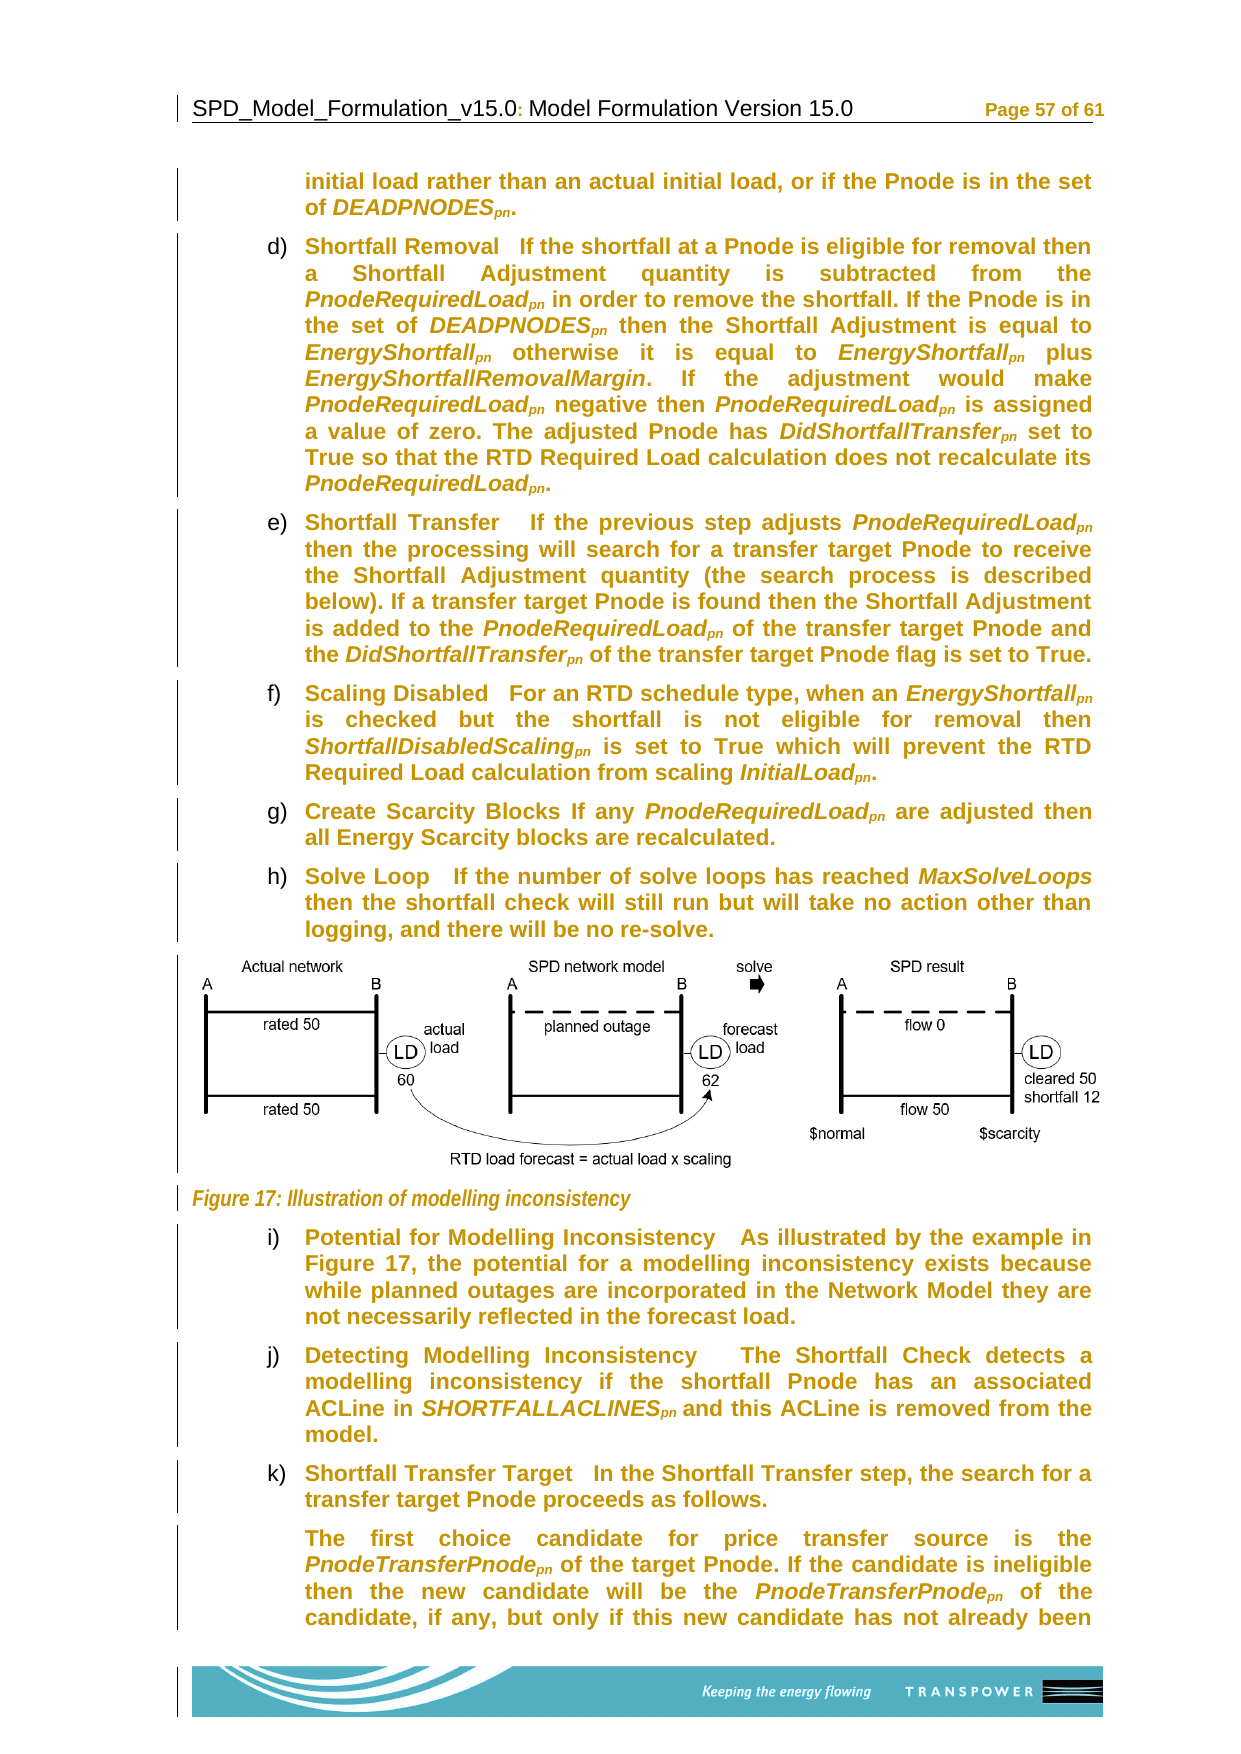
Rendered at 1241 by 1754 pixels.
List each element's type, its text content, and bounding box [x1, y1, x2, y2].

picture [192, 954, 1105, 1173]
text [304, 1525, 1093, 1630]
list Potential for Modelling Inconsistency As illustrated by the example in Figure 17, the potential for a modelling inconsistency exists because while planned outages are incorporated in the Network Model they are not necessarily reflected in the forecast load. [267, 1224, 1093, 1329]
list Scaling Disabled For an RTD schedule type, when an EnergyShortfallpn is checked but the shortfall is not eligible for removal then ShortfallDisabledScalingpn is set to True which will prevent the RTD Required Load calculation from scaling InitialLoadpn. [267, 680, 1093, 785]
picture [192, 1666, 1103, 1717]
list Detecting Modelling Inconsistency The Shortfall Check detects a modelling inconsistency if the shortfall Pnode has an associated ACLine in SHORTFALLACLINESpn and this ACLine is removed from the model. [267, 1342, 1093, 1447]
list Shortfall Transfer If the previous step adjusts PnodeRequiredLoadpn then the processing will search for a transfer target Pnode to receive the Shortfall Adjustment quantity (the search process is described below). If a transfer target Pnode is found then the Shortfall Adjustment is added to the PnodeRequiredLoadpn of the transfer target Pnode and the DidShortfallTransferpn of the transfer target Pnode flag is set to True. [267, 509, 1093, 667]
list Shortfall Removal If the shortfall at a Pnode is eligible for removal then a Shortfall Adjustment quantity is subtracted from the PnodeRequiredLoadpn in order to remove the shortfall. If the Pnode is in the set of DEADPNODESpn then the Shortfall Adjustment is equal to EnergyShortfallpn otherwise it is equal to EnergyShortfallpn plus EnergyShortfallRemovalMargin. If the adjustment would make PnodeRequiredLoadpn negative then PnodeRequiredLoadpn is assigned a value of zero. The adjusted Pnode has DidShortfallTransferpn set to True so that the RTD Required Load calculation does not recalculate its PnodeRequiredLoadpn. [267, 233, 1093, 497]
text Figure 17: Illustration of modelling inconsistency [192, 1185, 1093, 1211]
list Solve Loop If the number of solve loops has reached MaxSolveLoops then the shortfall check will still run but will take no action other than logging, and there will be no re-solve. [267, 863, 1093, 942]
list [267, 168, 1093, 221]
list Shortfall Transfer Target In the Shortfall Transfer step, the search for a transfer target Pnode proceeds as follows. [267, 1460, 1093, 1512]
list Create Scarcity Blocks If any PnodeRequiredLoadpn are adjusted then all Energy Scarcity blocks are recalculated. [267, 798, 1093, 851]
